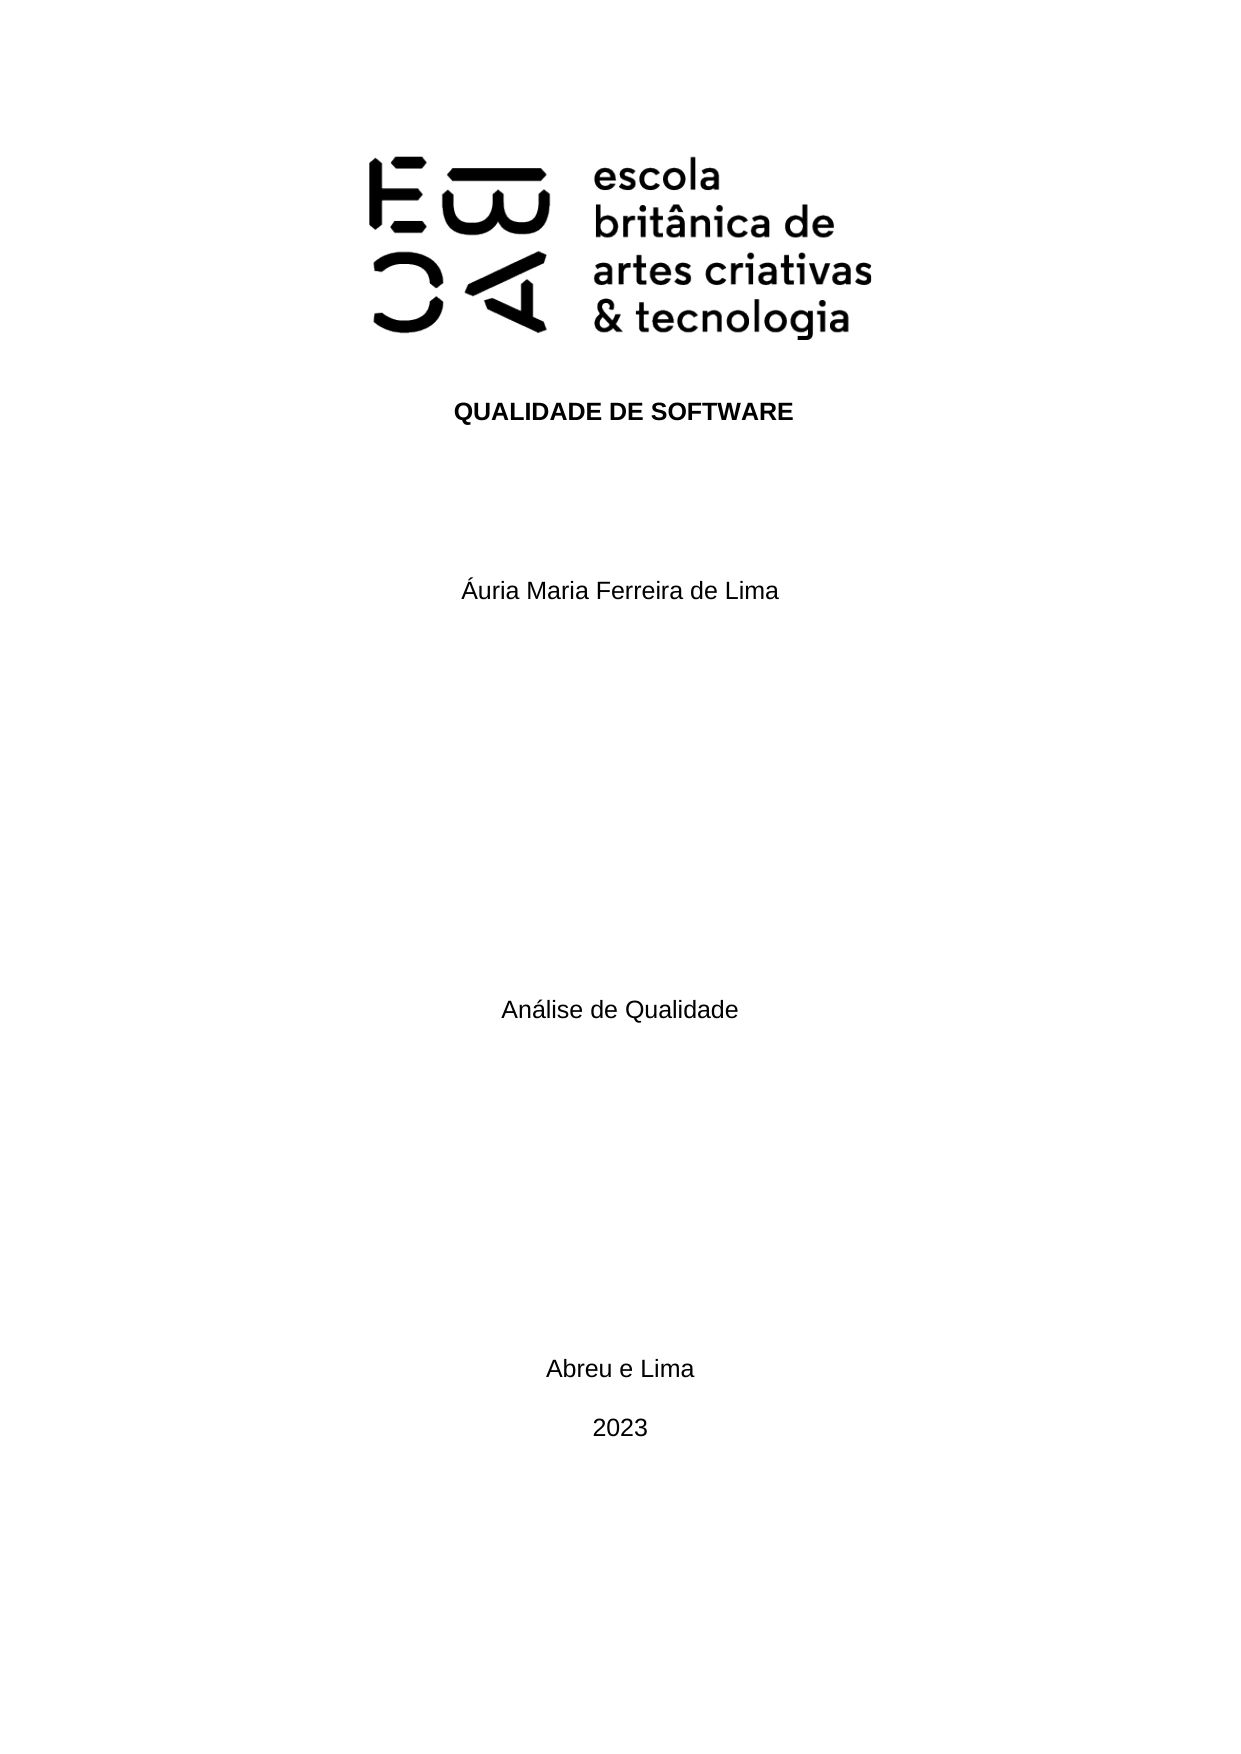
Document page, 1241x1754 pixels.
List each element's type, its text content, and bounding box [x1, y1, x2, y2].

picture [369, 147, 872, 340]
text Análise de Qualidade [177, 995, 1063, 1024]
text 2023 [177, 1413, 1063, 1442]
text Áuria Maria Ferreira de Lima [177, 576, 1063, 605]
text Abreu e Lima [177, 1354, 1063, 1382]
text QUALIDADE DE SOFTWARE [177, 397, 1063, 426]
